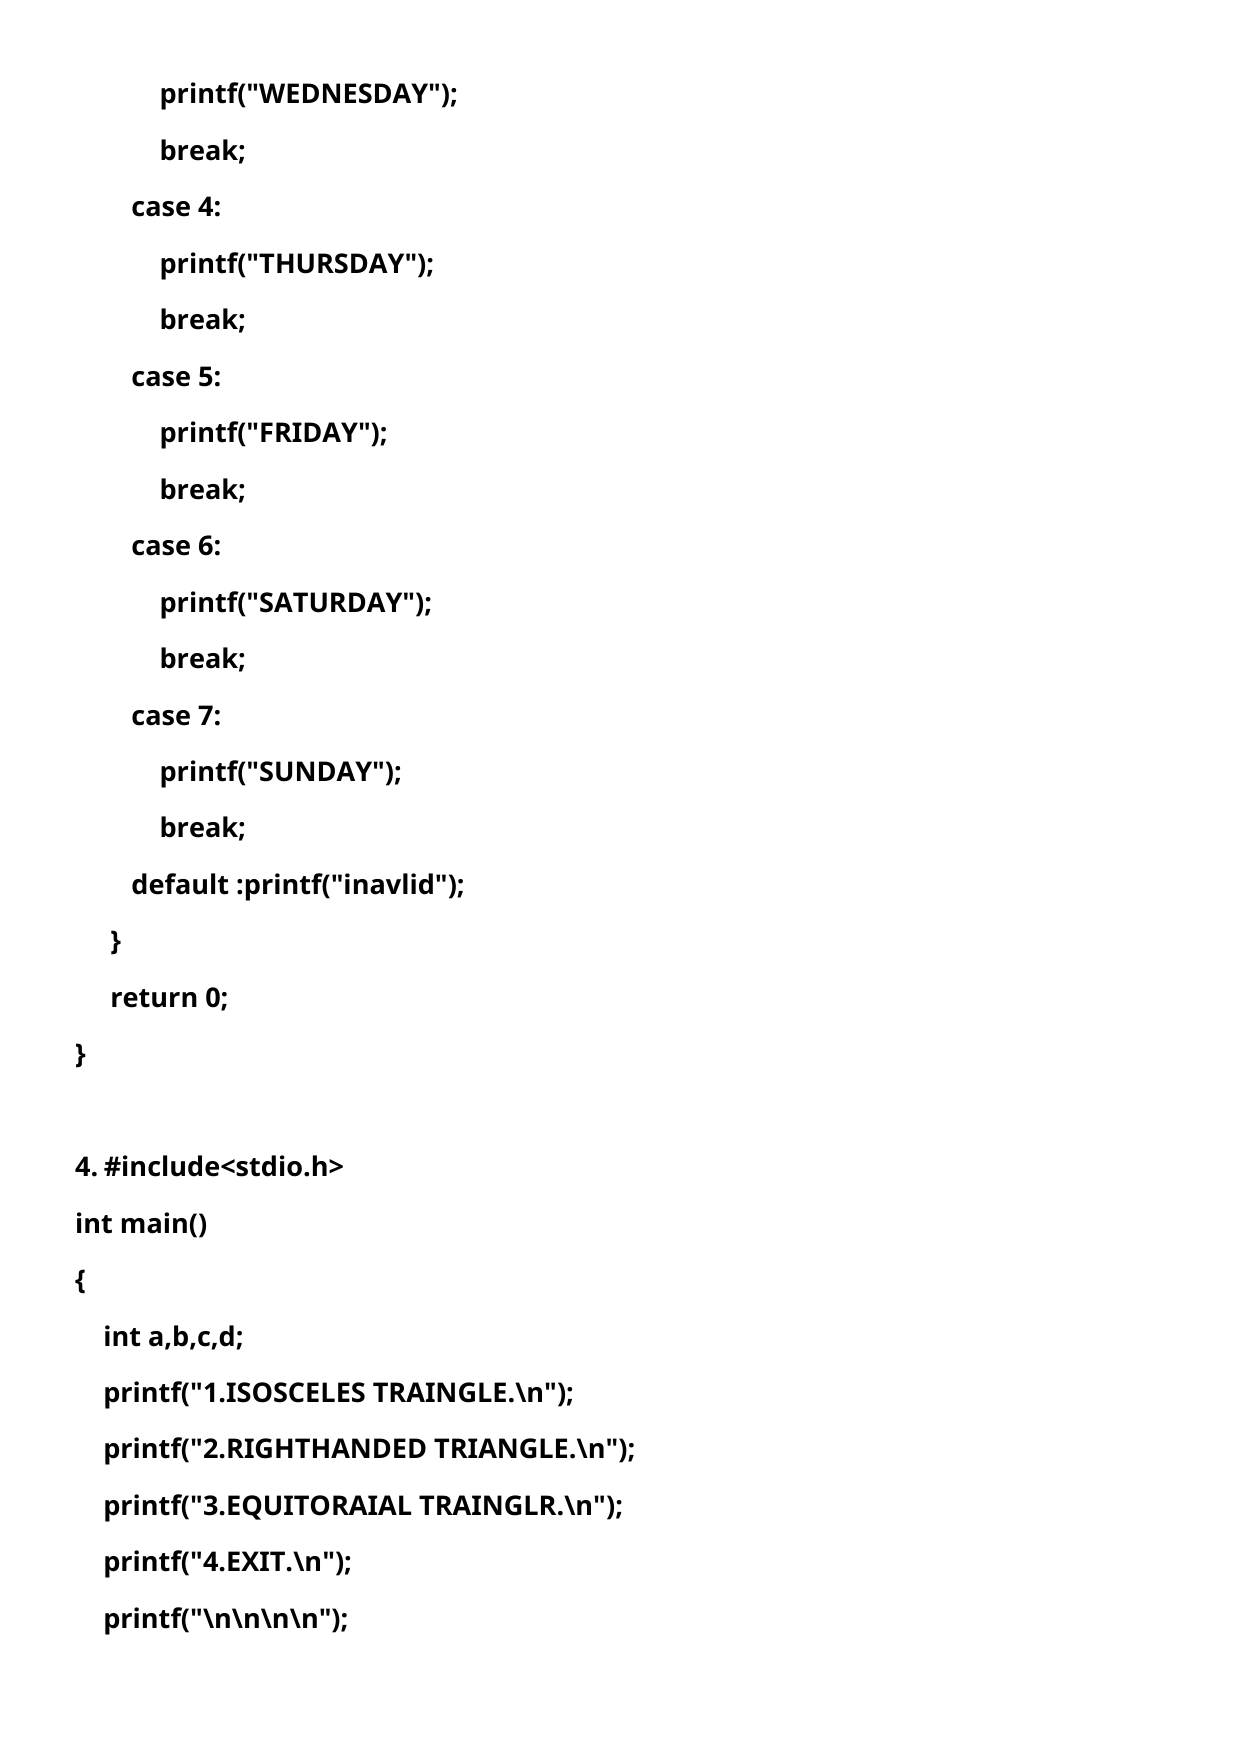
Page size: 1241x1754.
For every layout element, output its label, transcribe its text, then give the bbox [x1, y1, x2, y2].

text case 7: [75, 696, 1165, 733]
text break; [75, 809, 1165, 846]
text return 0; [75, 978, 1165, 1015]
text break; [75, 131, 1165, 168]
text int main() [75, 1204, 1165, 1241]
text case 4: [75, 188, 1165, 225]
text printf("2.RIGHTHANDED TRIANGLE.\n"); [75, 1430, 1165, 1467]
text } [75, 1035, 1165, 1072]
text break; [75, 301, 1165, 338]
text 4. #include<stdio.h> [75, 1148, 1165, 1184]
text printf("WEDNESDAY"); [75, 75, 1165, 112]
text printf("SUNDAY"); [75, 752, 1165, 789]
text printf("3.EQUITORAIAL TRAINGLR.\n"); [75, 1486, 1165, 1523]
text int a,b,c,d; [75, 1317, 1165, 1354]
text printf("FRIDAY"); [75, 414, 1165, 451]
text printf("THURSDAY"); [75, 244, 1165, 281]
text case 5: [75, 357, 1165, 394]
text default :printf("inavlid"); [75, 865, 1165, 902]
text break; [75, 470, 1165, 507]
text printf("4.EXIT.\n"); [75, 1543, 1165, 1580]
text } [75, 922, 1165, 959]
text printf("1.ISOSCELES TRAINGLE.\n"); [75, 1373, 1165, 1410]
text printf("SATURDAY"); [75, 583, 1165, 620]
text break; [75, 639, 1165, 676]
text printf("\n\n\n\n"); [75, 1599, 1165, 1636]
text case 6: [75, 527, 1165, 563]
text { [75, 1261, 1165, 1297]
